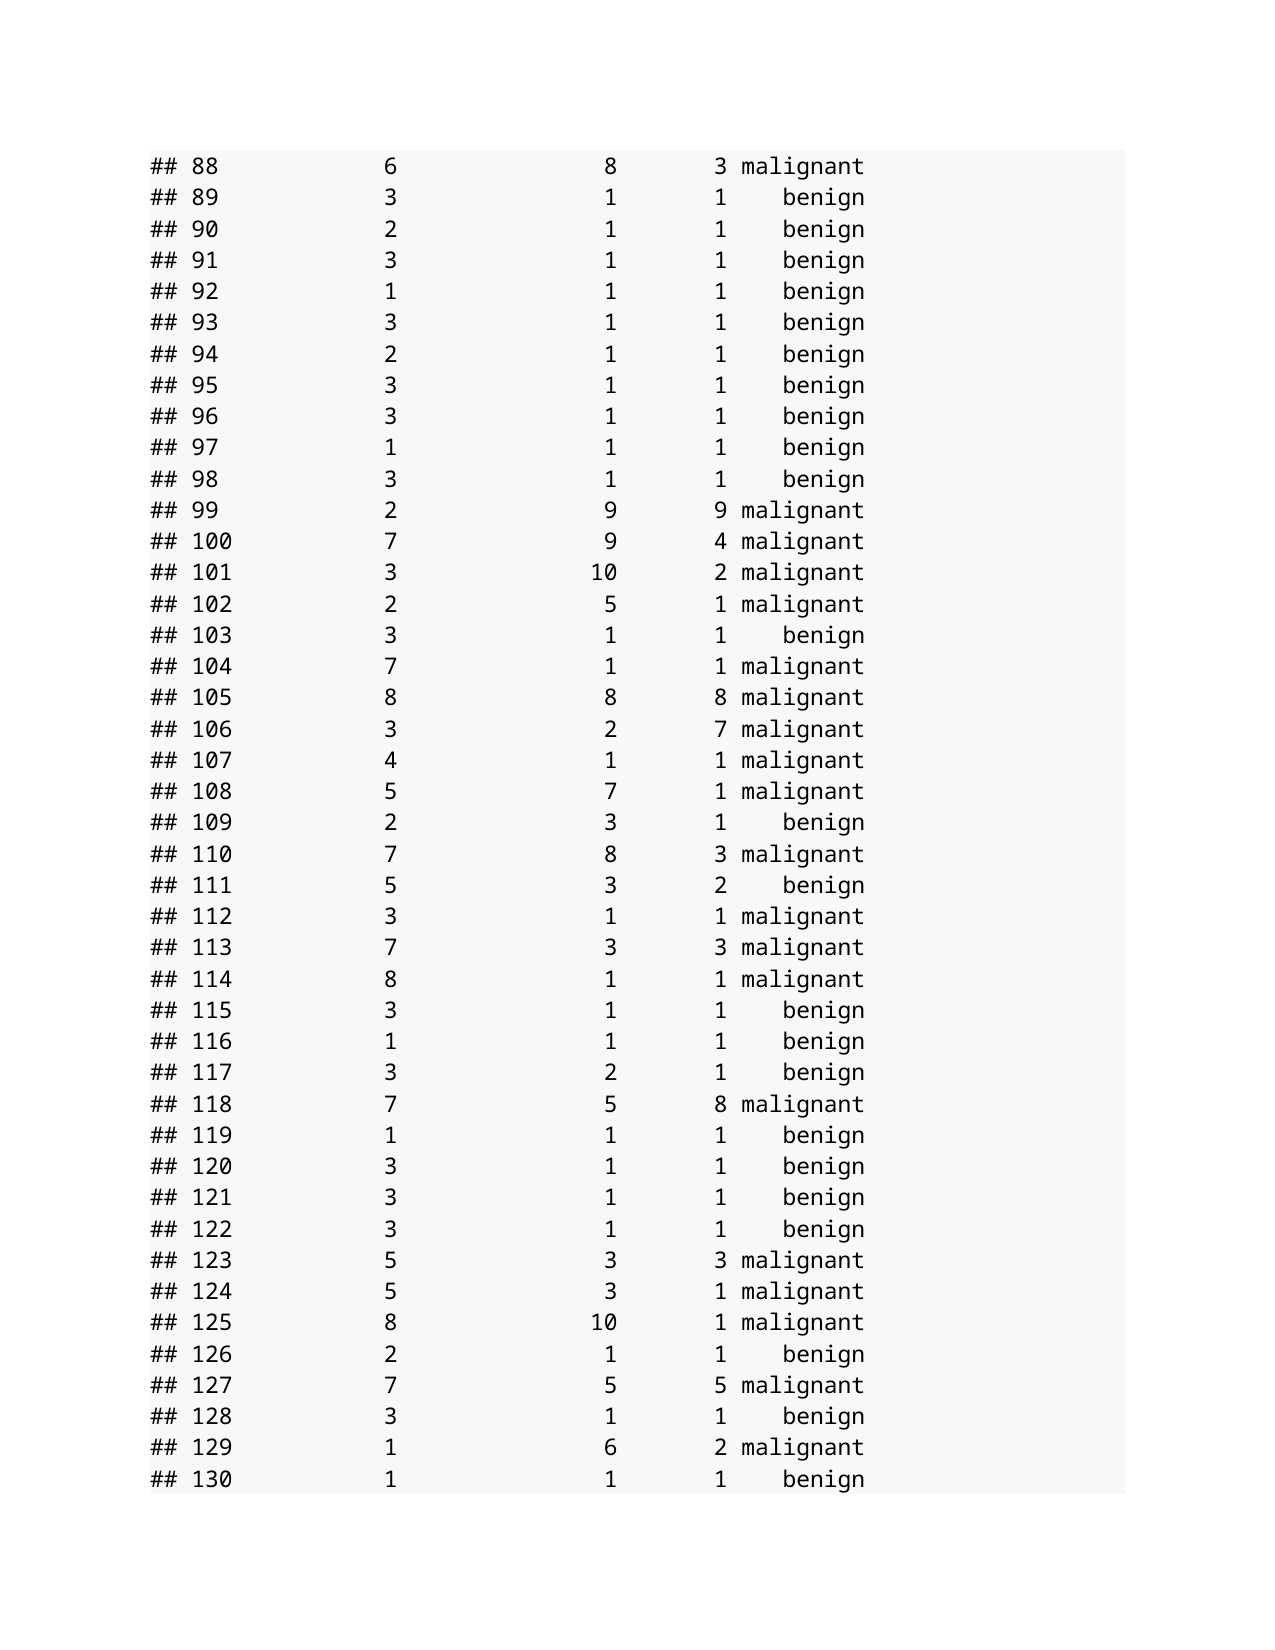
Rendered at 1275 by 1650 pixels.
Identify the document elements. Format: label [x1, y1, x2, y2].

text [150, 150, 1125, 1494]
